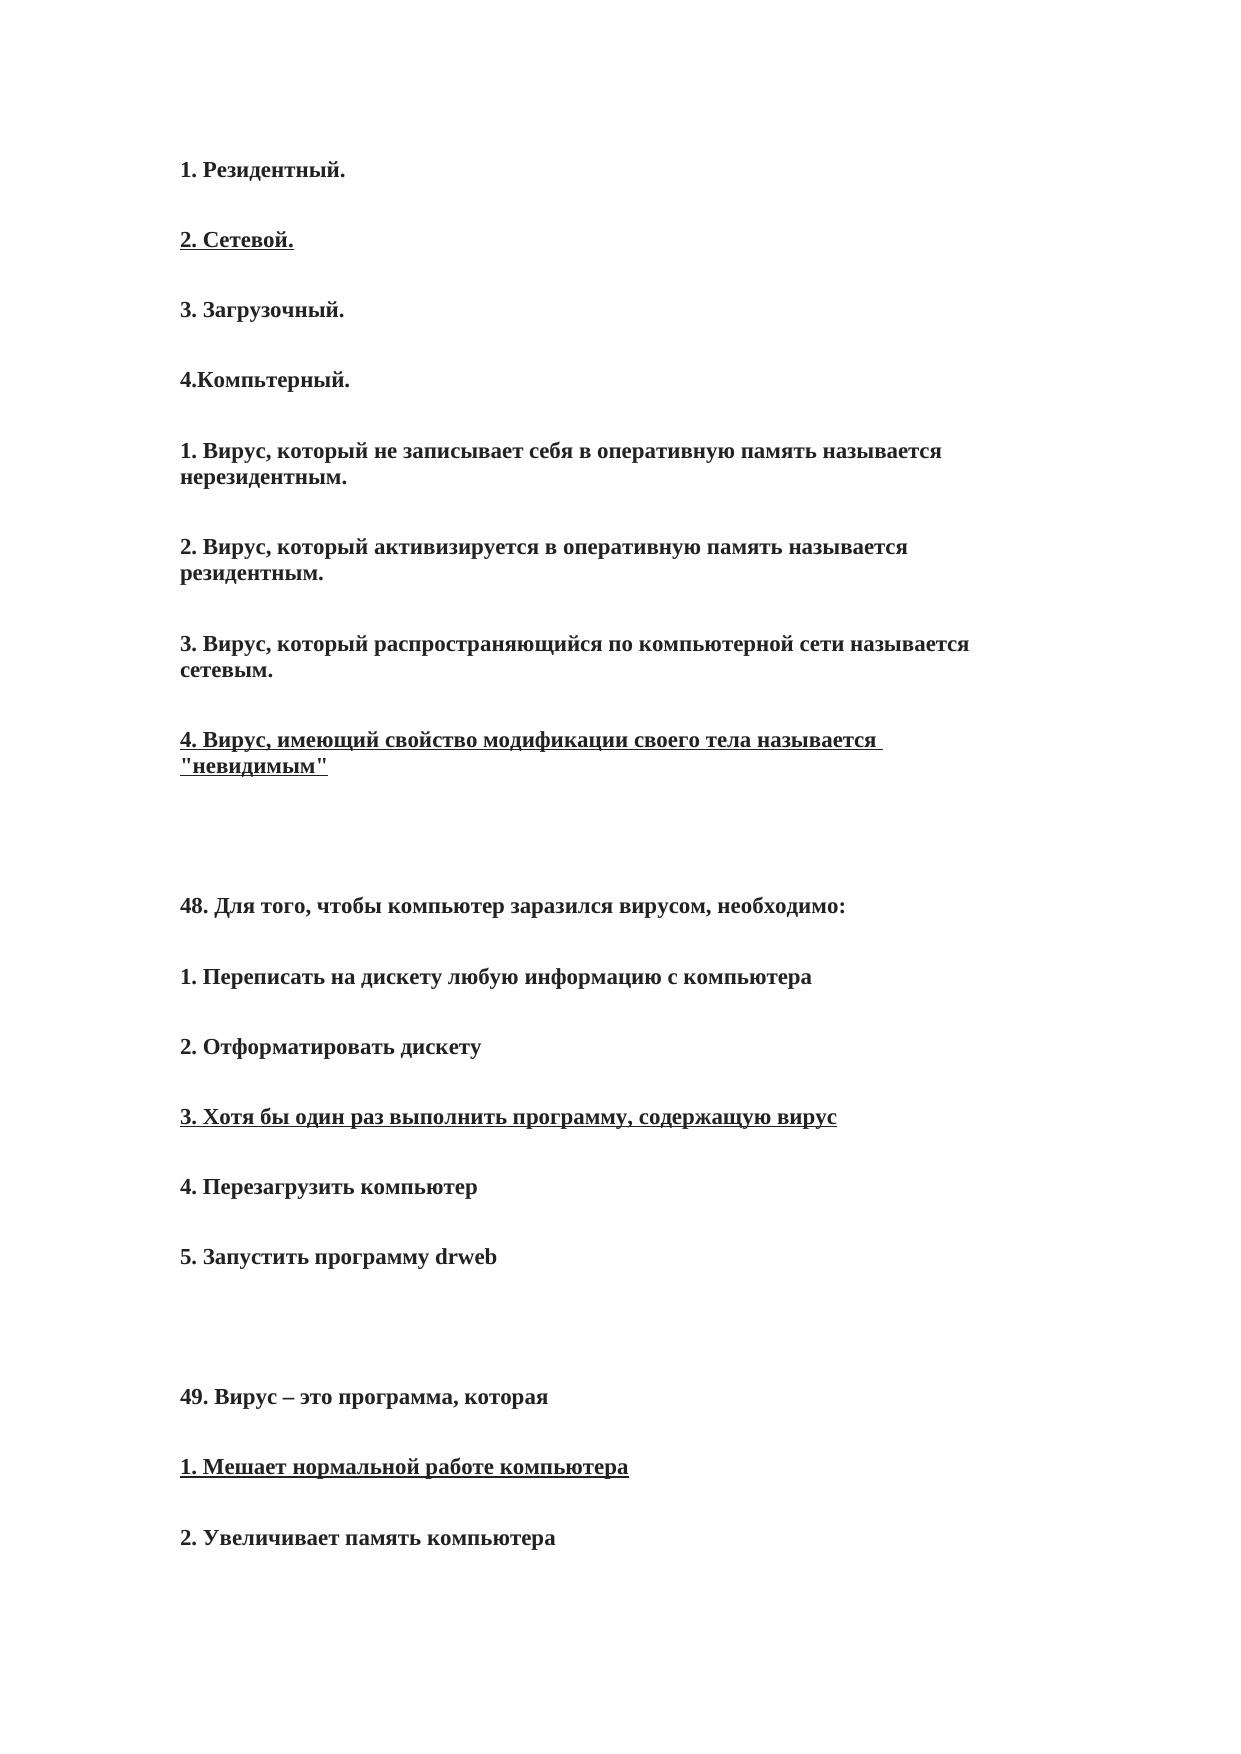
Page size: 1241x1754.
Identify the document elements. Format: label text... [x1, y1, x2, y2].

text 2. Вирус, который активизируется в оперативную память называется резидентным. [180, 527, 1011, 592]
text 4.Компьтерный. [180, 360, 1011, 399]
text 1. Резидентный. [180, 150, 1011, 189]
text 3. Загрузочный. [180, 290, 1011, 329]
text 1. Переписать на дискету любую информацию с компьютера [180, 956, 1011, 995]
text 1. Мешает нормальной работе компьютера [180, 1447, 1011, 1486]
text 4. Перезагрузить компьютер [180, 1167, 1011, 1206]
text 2. Увеличивает память компьютера [180, 1517, 1011, 1556]
text 2. Отформатировать дискету [180, 1027, 1011, 1065]
text 4. Вирус, имеющий свойство модификации своего тела называется "невидимым" [180, 720, 1011, 785]
text 1. Вирус, который не записывает себя в оперативную память называется нерезидентным. [180, 430, 1011, 496]
text 49. Вирус – это программа, которая [180, 1377, 1011, 1416]
text 48. Для того, чтобы компьютер заразился вирусом, необходимо: [180, 886, 1011, 925]
text 3. Хотя бы один раз выполнить программу, содержащую вирус [180, 1097, 1011, 1136]
text 5. Запустить программу drweb [180, 1237, 1011, 1276]
text 2. Сетевой. [180, 220, 1011, 259]
text 3. Вирус, который распространяющийся по компьютерной сети называется сетевым. [180, 623, 1011, 688]
